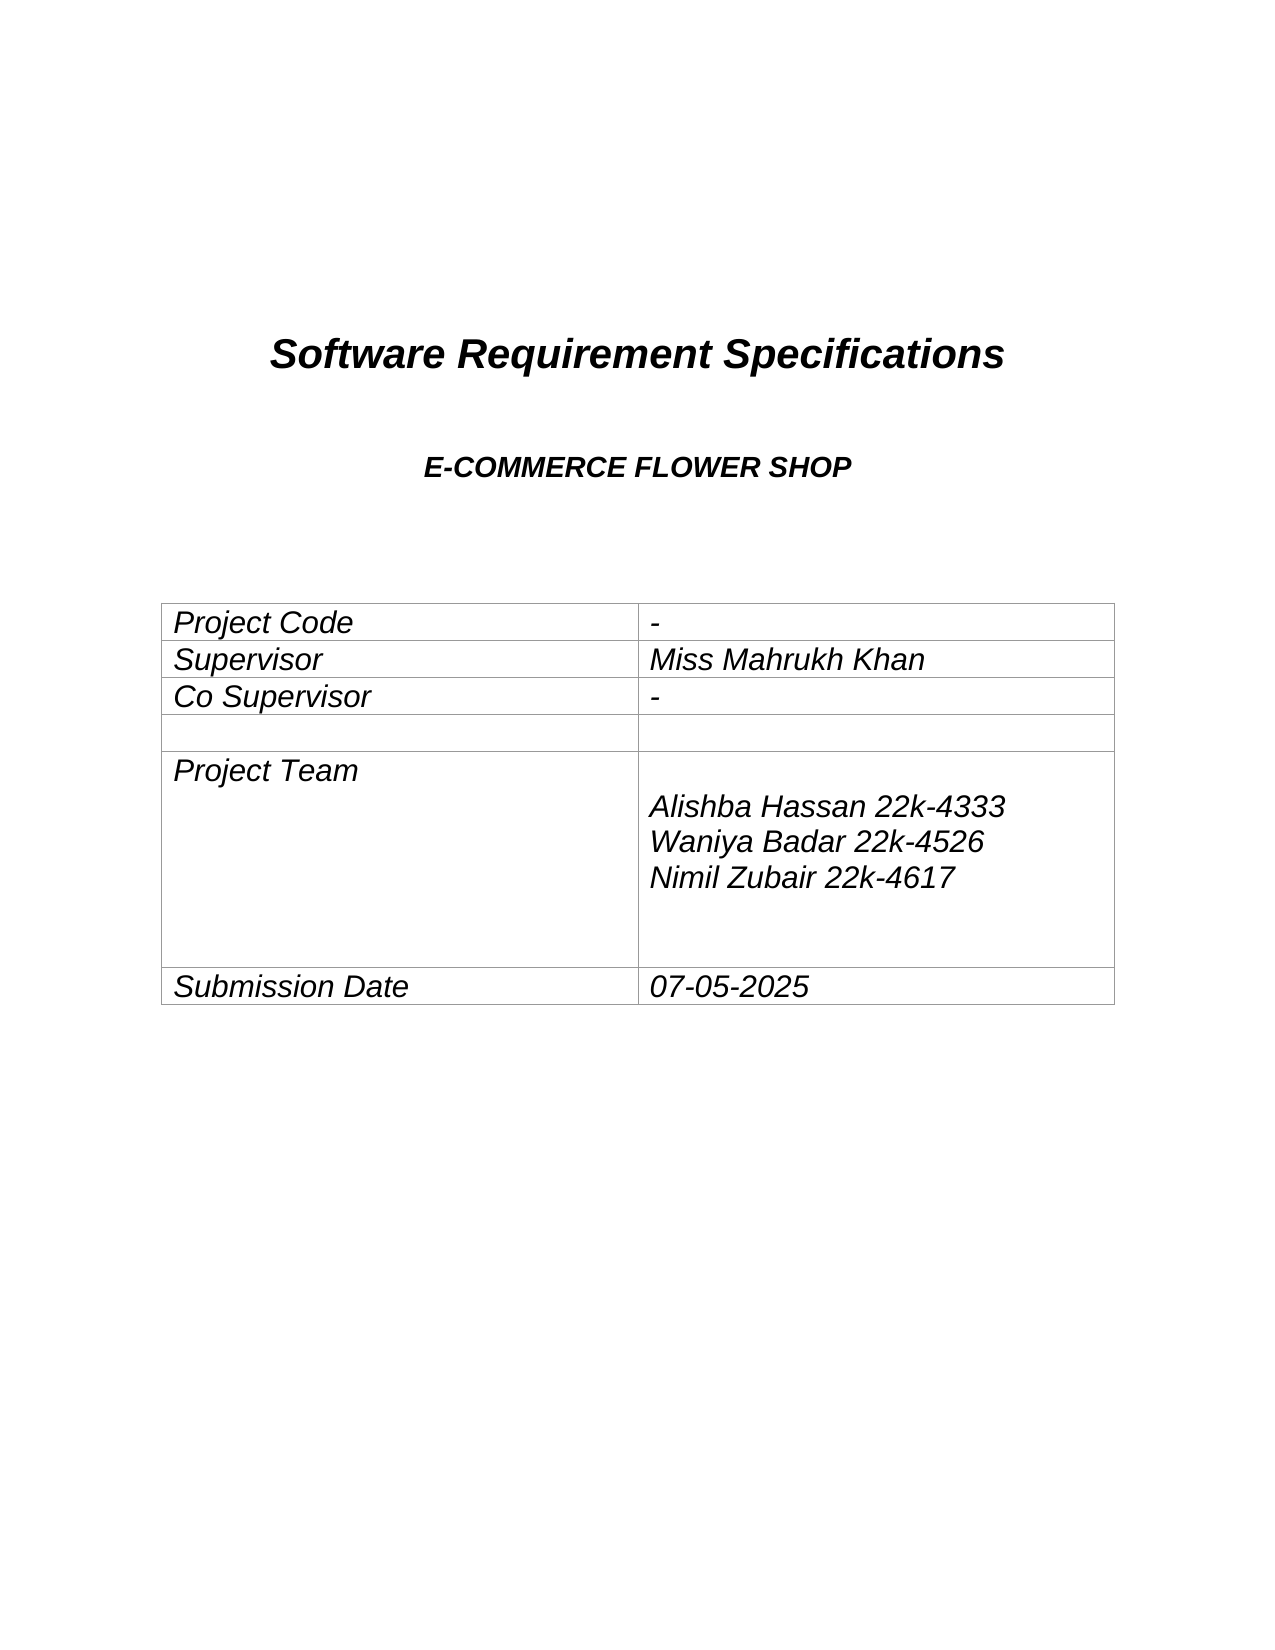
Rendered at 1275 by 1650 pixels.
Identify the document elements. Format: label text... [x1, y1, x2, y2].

table_header Software Requirement Specifications E-COMMERCE FLOWER SHOP [150, 150, 1125, 1500]
